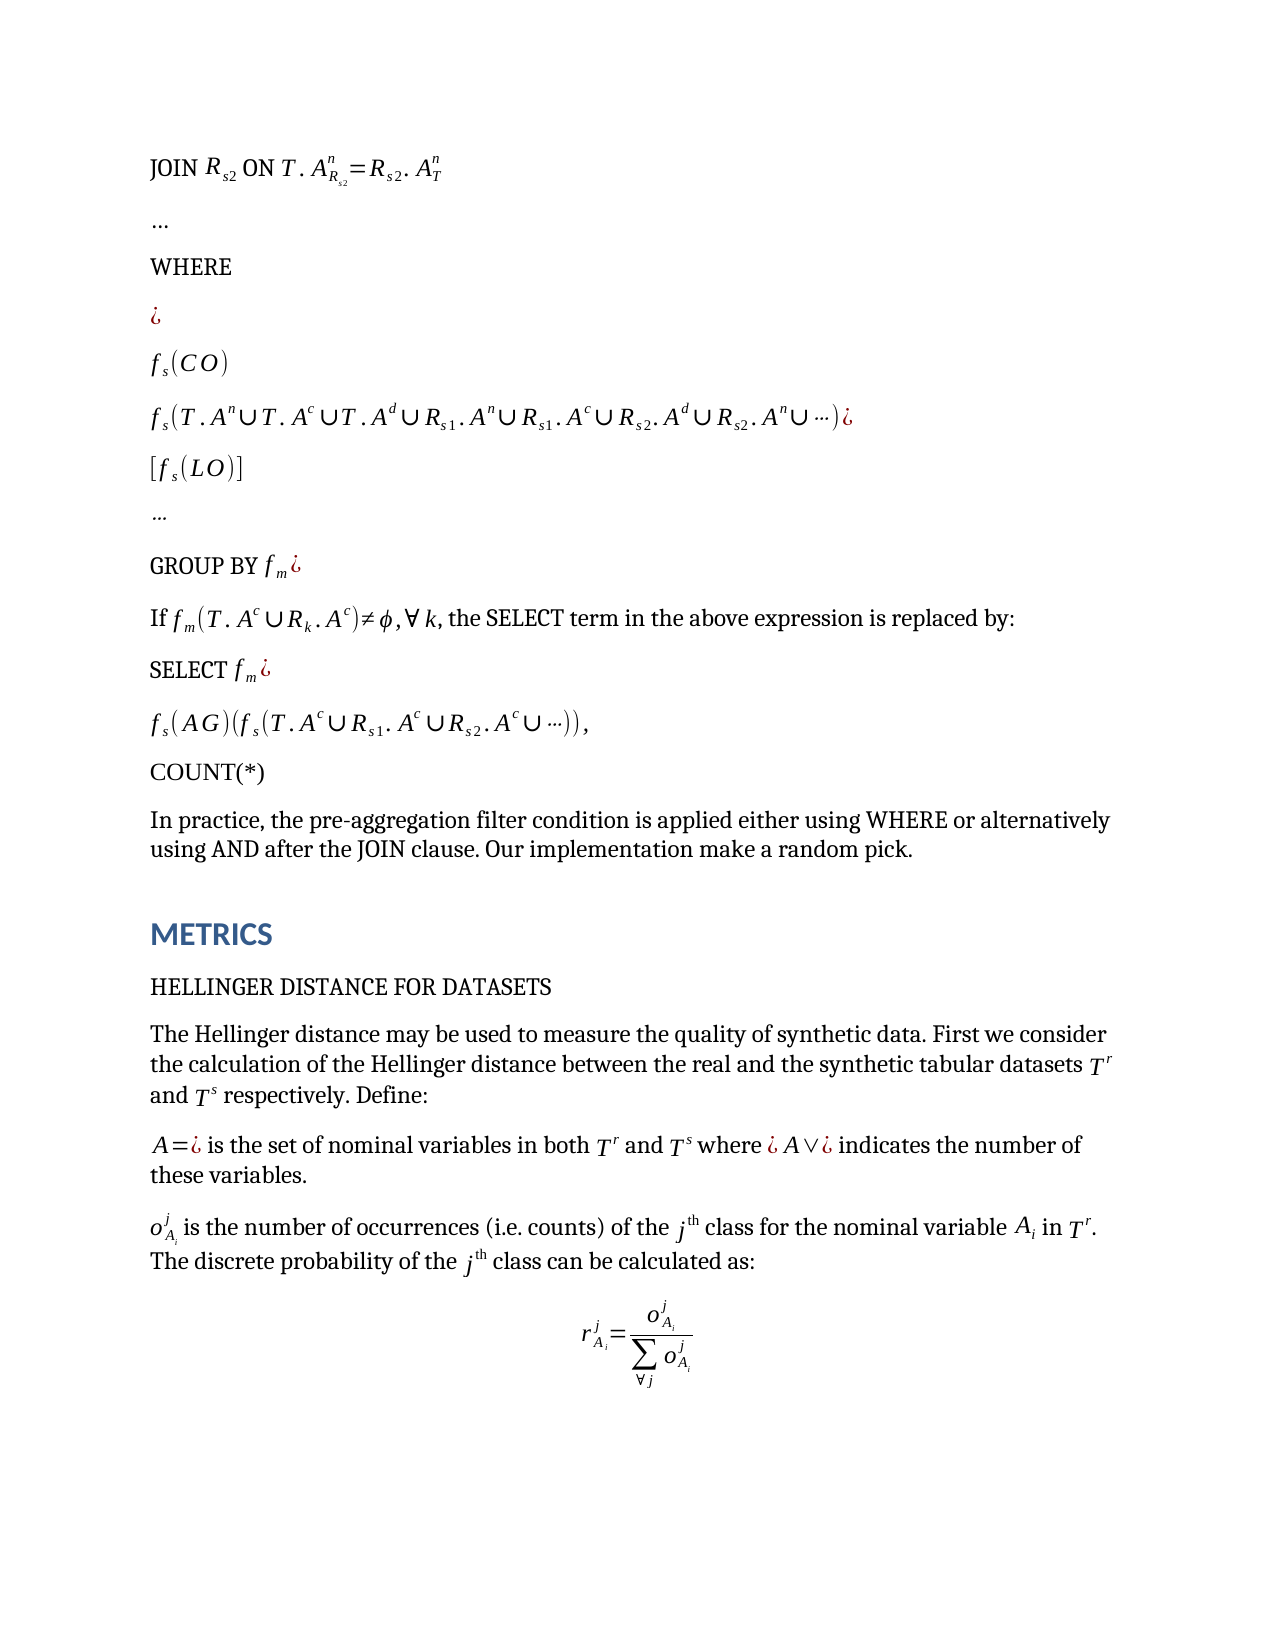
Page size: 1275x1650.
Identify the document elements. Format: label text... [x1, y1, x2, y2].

text GROUP BY [150, 551, 1125, 582]
text WHERE [150, 253, 1125, 282]
text is the set of nominal variables in both and where indicates the number of these variables. [150, 1130, 1125, 1190]
text … [150, 206, 1125, 234]
text is the number of occurrences (i.e. counts) of the class for the nominal variable in . The discrete probability of the class can be calculated as: [150, 1209, 1125, 1277]
text The Hellinger distance may be used to measure the quality of synthetic data. First we consider the calculation of the Hellinger distance between the real and the synthetic tabular datasets and respectively. Define: [150, 1020, 1125, 1111]
text If , the SELECT term in the above expression is replaced by: [150, 601, 1125, 636]
text In practice, the pre-aggregation filter condition is applied either using WHERE or alternatively using AND after the JOIN clause. Our implementation make a random pick. [150, 806, 1125, 863]
subtitle METRICS [150, 913, 1125, 954]
text JOIN ON [150, 150, 1125, 187]
text HELLINGER DISTANCE FOR DATASETS [150, 973, 1125, 1002]
text SELECT [150, 655, 1125, 686]
